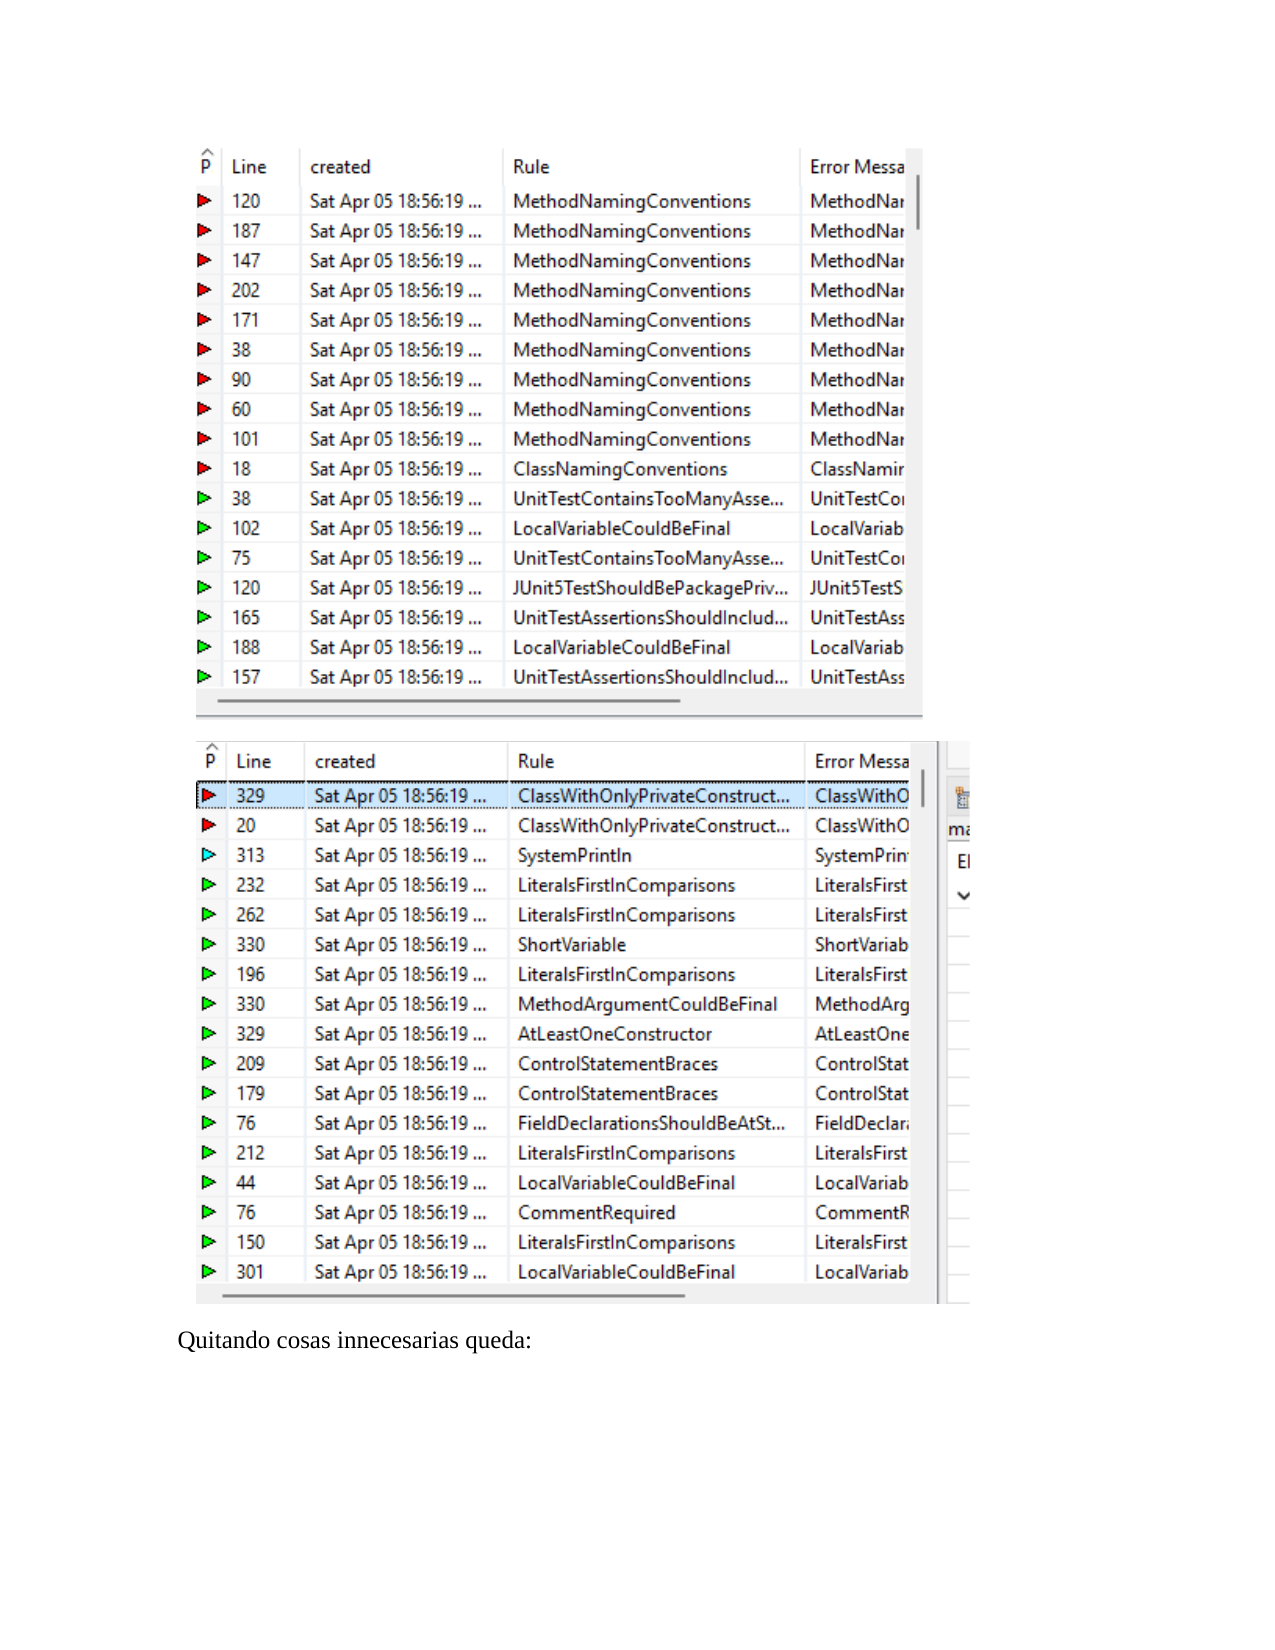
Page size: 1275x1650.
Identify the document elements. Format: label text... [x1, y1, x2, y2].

text Quitando cosas innecesarias queda: [177, 1325, 1098, 1354]
